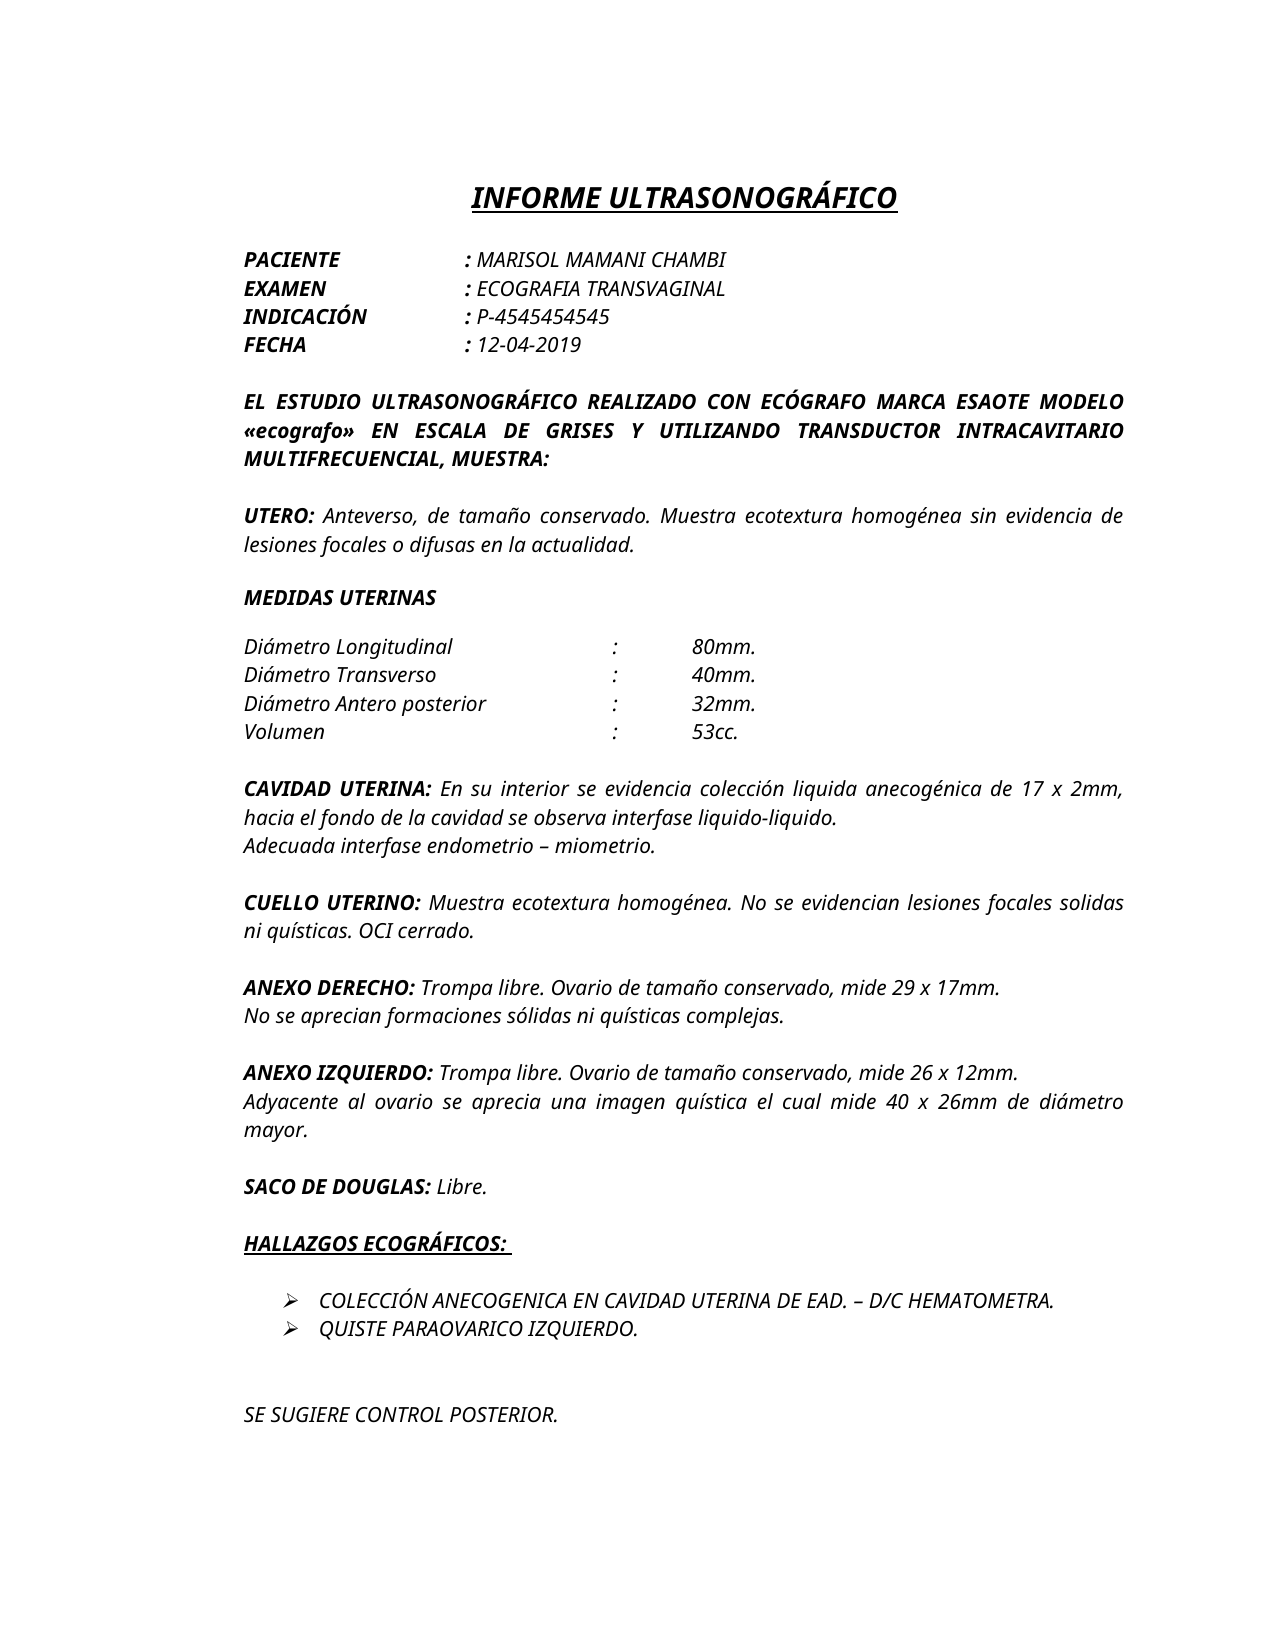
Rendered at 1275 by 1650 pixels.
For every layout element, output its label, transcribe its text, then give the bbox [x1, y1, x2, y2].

text ANEXO IZQUIERDO: Trompa libre. Ovario de tamaño conservado, mide 26 x 12mm. [244, 1058, 1125, 1087]
text EXAMEN : ECOGRAFIA TRANSVAGINAL [244, 274, 1125, 302]
text Diámetro Transverso : 40mm. [244, 660, 1125, 689]
text ANEXO DERECHO: Trompa libre. Ovario de tamaño conservado, mide 29 x 17mm. [244, 973, 1125, 1002]
text UTERO: Anteverso, de tamaño conservado. Muestra ecotextura homogénea sin evidencia de lesiones focales o difusas en la actualidad. [244, 501, 1125, 558]
title INFORME ULTRASONOGRÁFICO [244, 177, 1125, 217]
text Diámetro Antero posterior : 32mm. [244, 689, 1125, 717]
text SE SUGIERE CONTROL POSTERIOR. [244, 1400, 1125, 1428]
text Volumen : 53cc. [244, 717, 1125, 746]
text Adecuada interfase endometrio – miometrio. [244, 831, 1125, 859]
text EL ESTUDIO ULTRASONOGRÁFICO REALIZADO CON ECÓGRAFO MARCA ESAOTE MODELO «ecografo» EN ESCALA DE GRISES Y UTILIZANDO TRANSDUCTOR INTRACAVITARIO MULTIFRECUENCIAL, MUESTRA: [244, 387, 1125, 473]
text SACO DE DOUGLAS: Libre. [244, 1172, 1125, 1201]
list COLECCIÓN ANECOGENICA EN CAVIDAD UTERINA DE EAD. – D/C HEMATOMETRA. [281, 1286, 1125, 1314]
text Diámetro Longitudinal : 80mm. [244, 632, 1125, 660]
subtitle MEDIDAS UTERINAS [244, 583, 1125, 612]
text No se aprecian formaciones sólidas ni quísticas complejas. [244, 1002, 1125, 1030]
text FECHA : 12-04-2019 [244, 331, 1125, 359]
text CUELLO UTERINO: Muestra ecotextura homogénea. No se evidencian lesiones focales solidas ni quísticas. OCI cerrado. [244, 888, 1125, 945]
text CAVIDAD UTERINA: En su interior se evidencia colección liquida anecogénica de 17 x 2mm, hacia el fondo de la cavidad se observa interfase liquido-liquido. [244, 774, 1125, 831]
text PACIENTE : MARISOL MAMANI CHAMBI [244, 245, 1125, 274]
text HALLAZGOS ECOGRÁFICOS: [244, 1229, 1125, 1258]
text INDICACIÓN : P-4545454545 [244, 302, 1125, 331]
list QUISTE PARAOVARICO IZQUIERDO. [281, 1314, 1125, 1343]
text Adyacente al ovario se aprecia una imagen quística el cual mide 40 x 26mm de diámetro mayor. [244, 1087, 1125, 1144]
